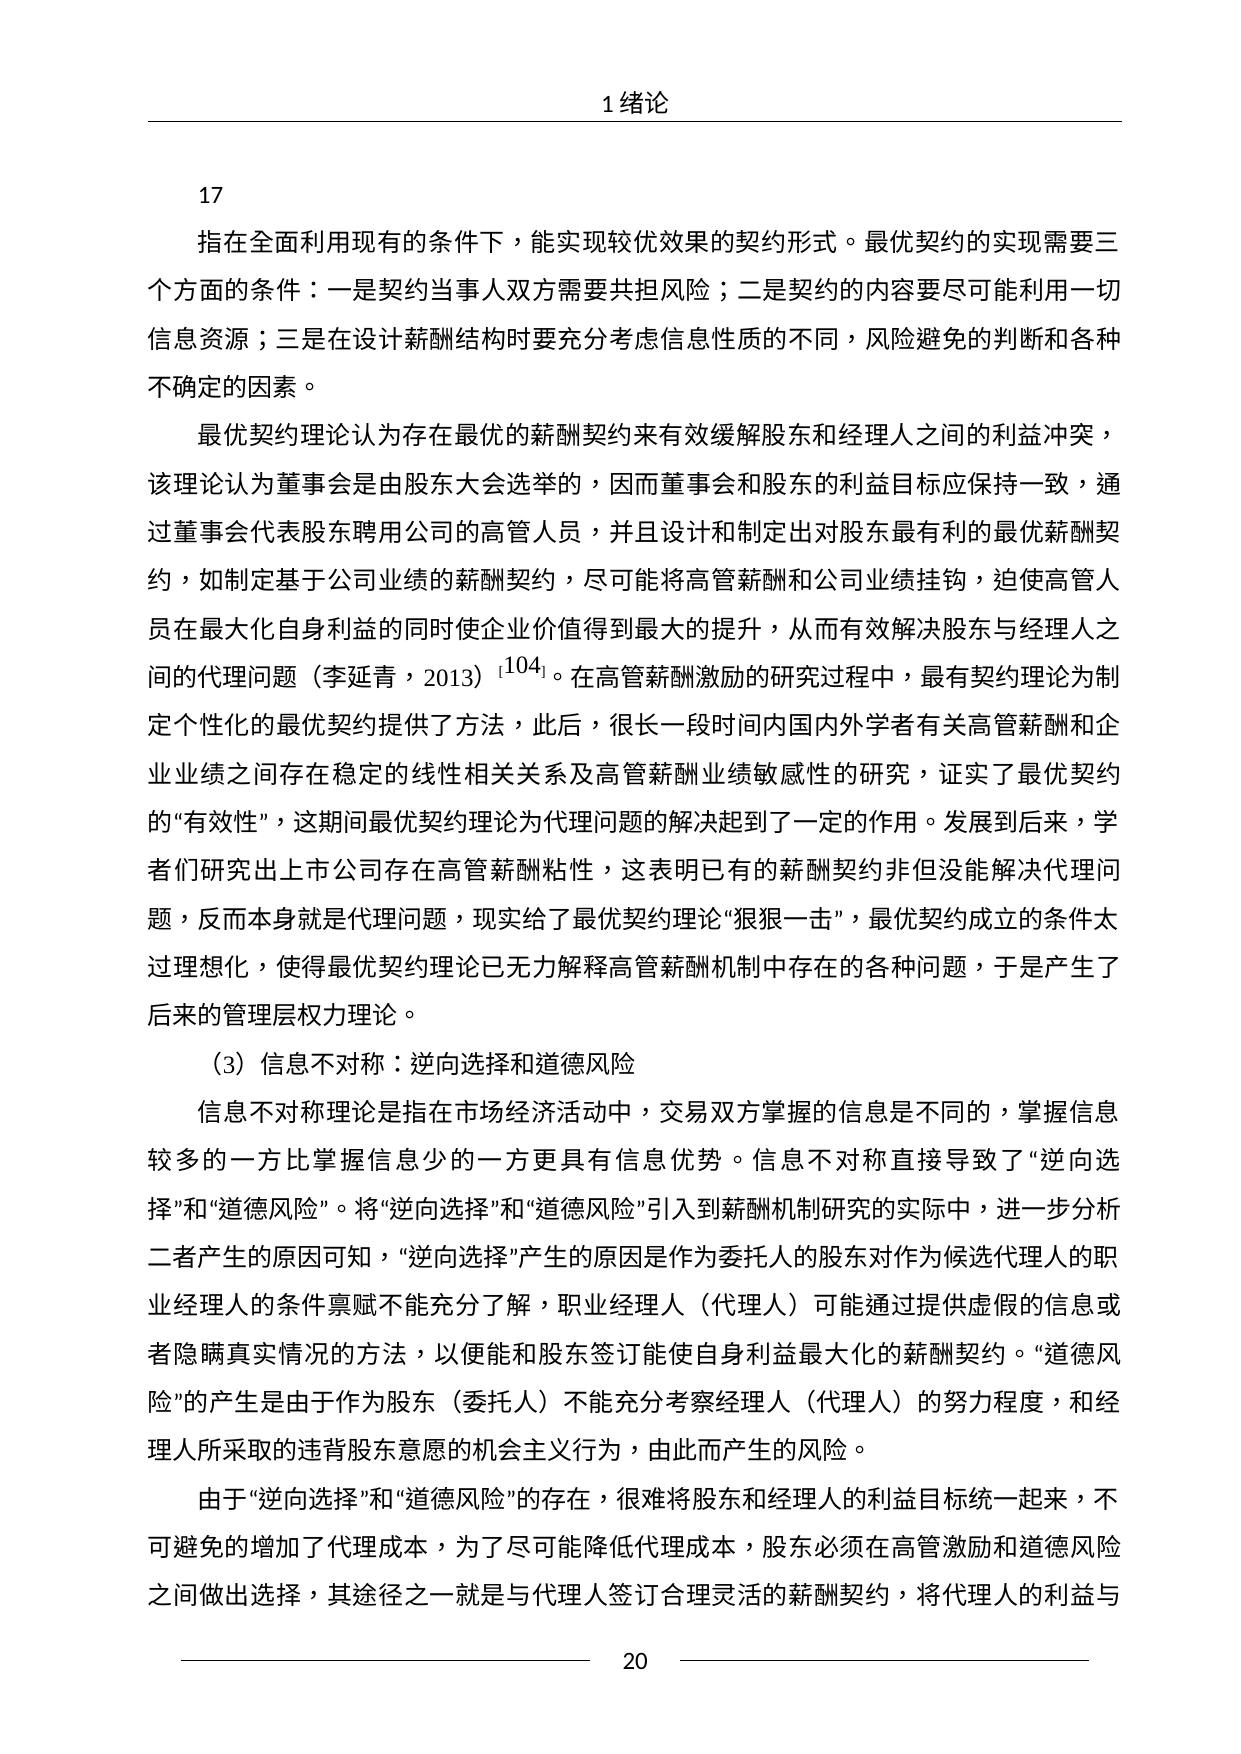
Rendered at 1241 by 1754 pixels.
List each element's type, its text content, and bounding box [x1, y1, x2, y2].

text 17 [148, 161, 1122, 209]
text （3）信息不对称：逆向选择和道德风险 [148, 1031, 1122, 1079]
text 指在全面利用现有的条件下，能实现较优效果的契约形式。最优契约的实现需要三个方面的条件：一是契约当事人双方需要共担风险；二是契约的内容要尽可能利用一切信息资源；三是在设计薪酬结构时要充分考虑信息性质的不同，风险避免的判断和各种不确定的因素。 [148, 209, 1122, 403]
text 信息不对称理论是指在市场经济活动中，交易双方掌握的信息是不同的，掌握信息较多的一方比掌握信息少的一方更具有信息优势。信息不对称直接导致了“逆向选择”和“道德风险”。将“逆向选择”和“道德风险”引入到薪酬机制研究的实际中，进一步分析二者产生的原因可知，“逆向选择”产生的原因是作为委托人的股东对作为候选代理人的职业经理人的条件禀赋不能充分了解，职业经理人（代理人）可能通过提供虚假的信息或者隐瞒真实情况的方法，以便能和股东签订能使自身利益最大化的薪酬契约。“道德风险”的产生是由于作为股东（委托人）不能充分考察经理人（代理人）的努力程度，和经理人所采取的违背股东意愿的机会主义行为，由此而产生的风险。 [148, 1079, 1122, 1466]
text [148, 1466, 1122, 1611]
text 最优契约理论认为存在最优的薪酬契约来有效缓解股东和经理人之间的利益冲突，该理论认为董事会是由股东大会选举的，因而董事会和股东的利益目标应保持一致，通过董事会代表股东聘用公司的高管人员，并且设计和制定出对股东最有利的最优薪酬契约，如制定基于公司业绩的薪酬契约，尽可能将高管薪酬和公司业绩挂钩，迫使高管人员在最大化自身利益的同时使企业价值得到最大的提升，从而有效解决股东与经理人之间的代理问题（李延青，2013）[104]。在高管薪酬激励的研究过程中，最有契约理论为制定个性化的最优契约提供了方法，此后，很长一段时间内国内外学者有关高管薪酬和企业业绩之间存在稳定的线性相关关系及高管薪酬业绩敏感性的研究，证实了最优契约的“有效性”，这期间最优契约理论为代理问题的解决起到了一定的作用。发展到后来，学者们研究出上市公司存在高管薪酬粘性，这表明已有的薪酬契约非但没能解决代理问题，反而本身就是代理问题，现实给了最优契约理论“狠狠一击”，最优契约成立的条件太过理想化，使得最优契约理论已无力解释高管薪酬机制中存在的各种问题，于是产生了后来的管理层权力理论。 [148, 403, 1122, 1031]
